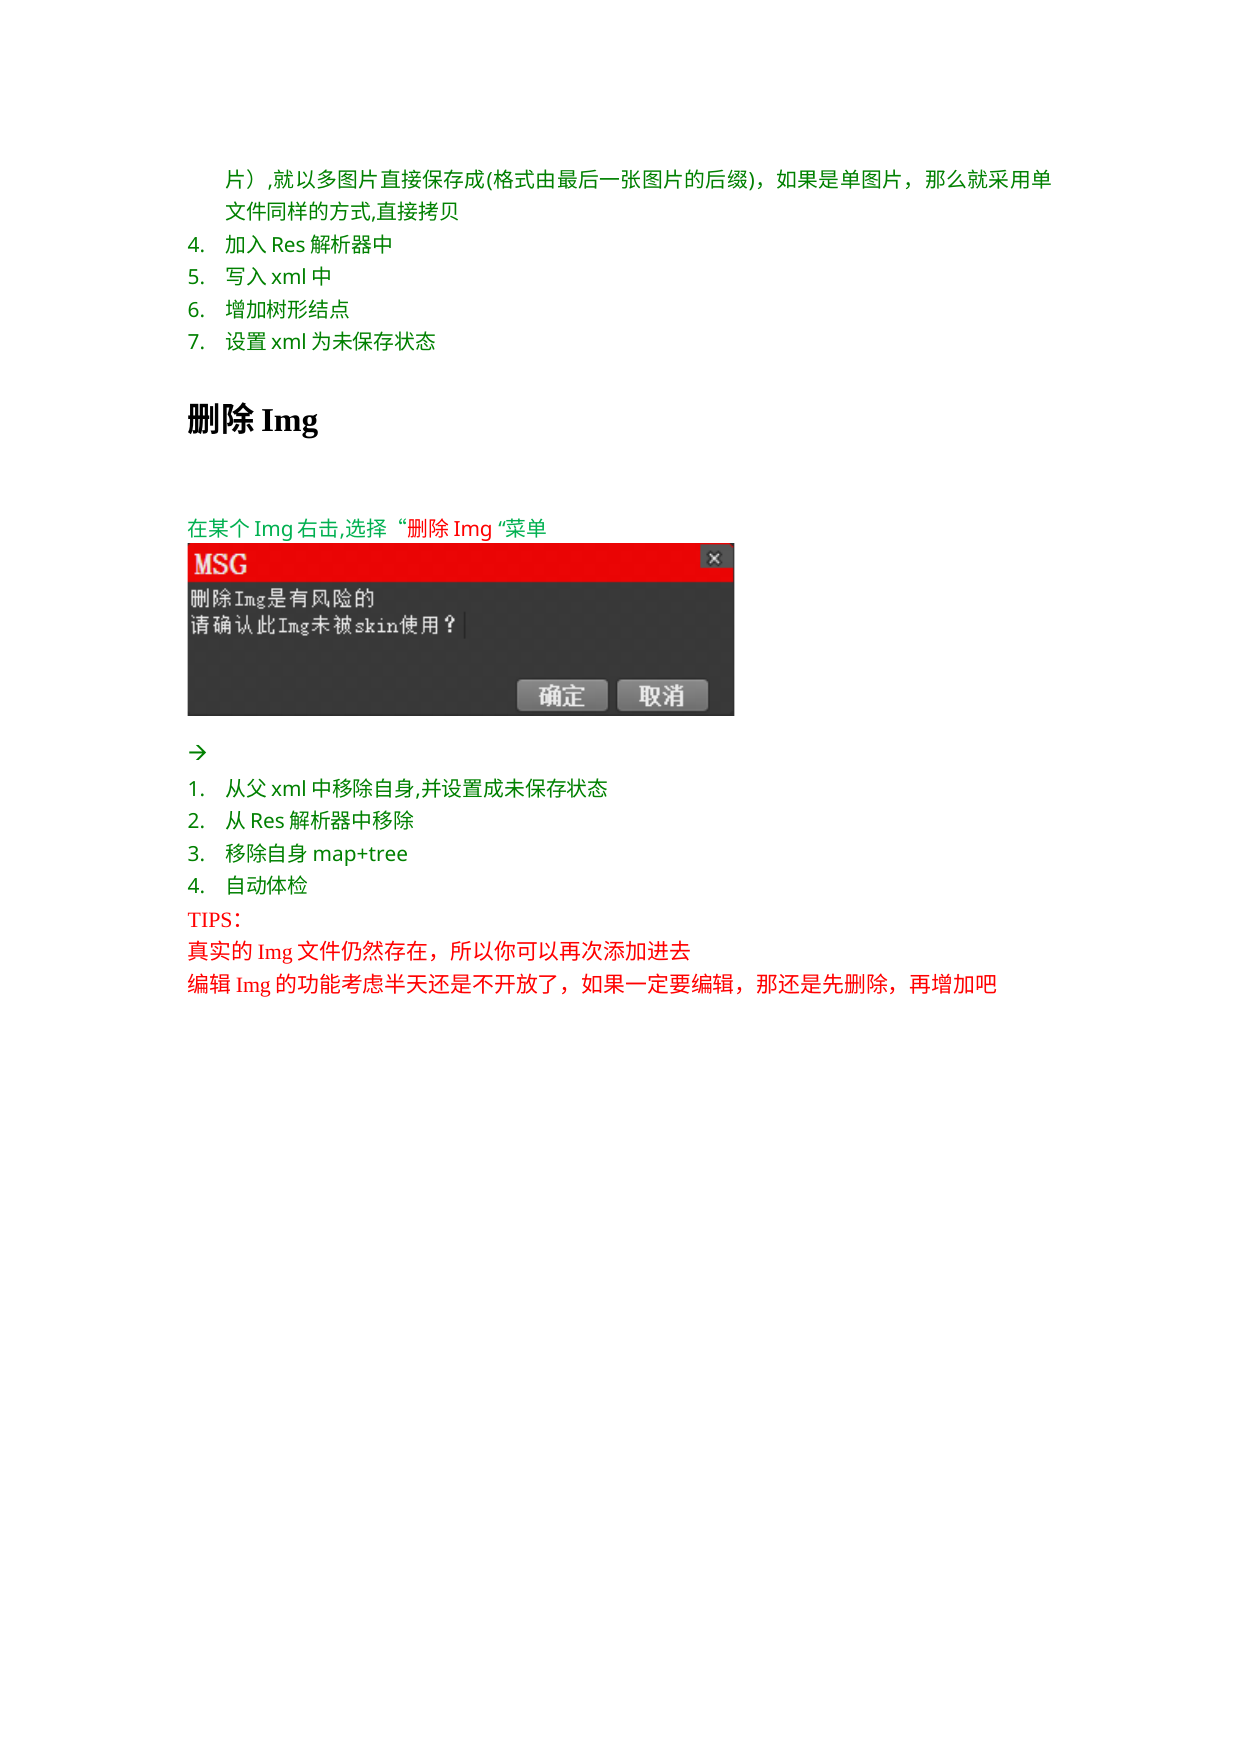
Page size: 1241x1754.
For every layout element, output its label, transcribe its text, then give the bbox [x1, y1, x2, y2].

list 从Res解析器中移除 [187, 804, 1053, 836]
list 写入xml中 [187, 259, 1053, 292]
subtitle 删除Img [187, 384, 1053, 449]
text 真实的Img文件仍然存在，所以你可以再次添加进去 [187, 934, 1053, 966]
list 加入Res解析器中 [187, 227, 1053, 259]
text 在某个Img右击,选择“删除Img “菜单 [187, 511, 1053, 544]
list 设置xml为未保存状态 [187, 324, 1053, 357]
list 增加树形结点 [187, 292, 1053, 324]
picture [187, 543, 735, 716]
list 从父xml中移除自身,并设置成未保存状态 [187, 771, 1053, 804]
text TIPS： [187, 901, 1053, 934]
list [187, 162, 1053, 227]
list 移除自身map+tree [187, 836, 1053, 869]
list 自动体检 [187, 869, 1053, 901]
text 编辑Img的功能考虑半天还是不开放了，如果一定要编辑，那还是先删除，再增加吧 [187, 966, 1053, 999]
